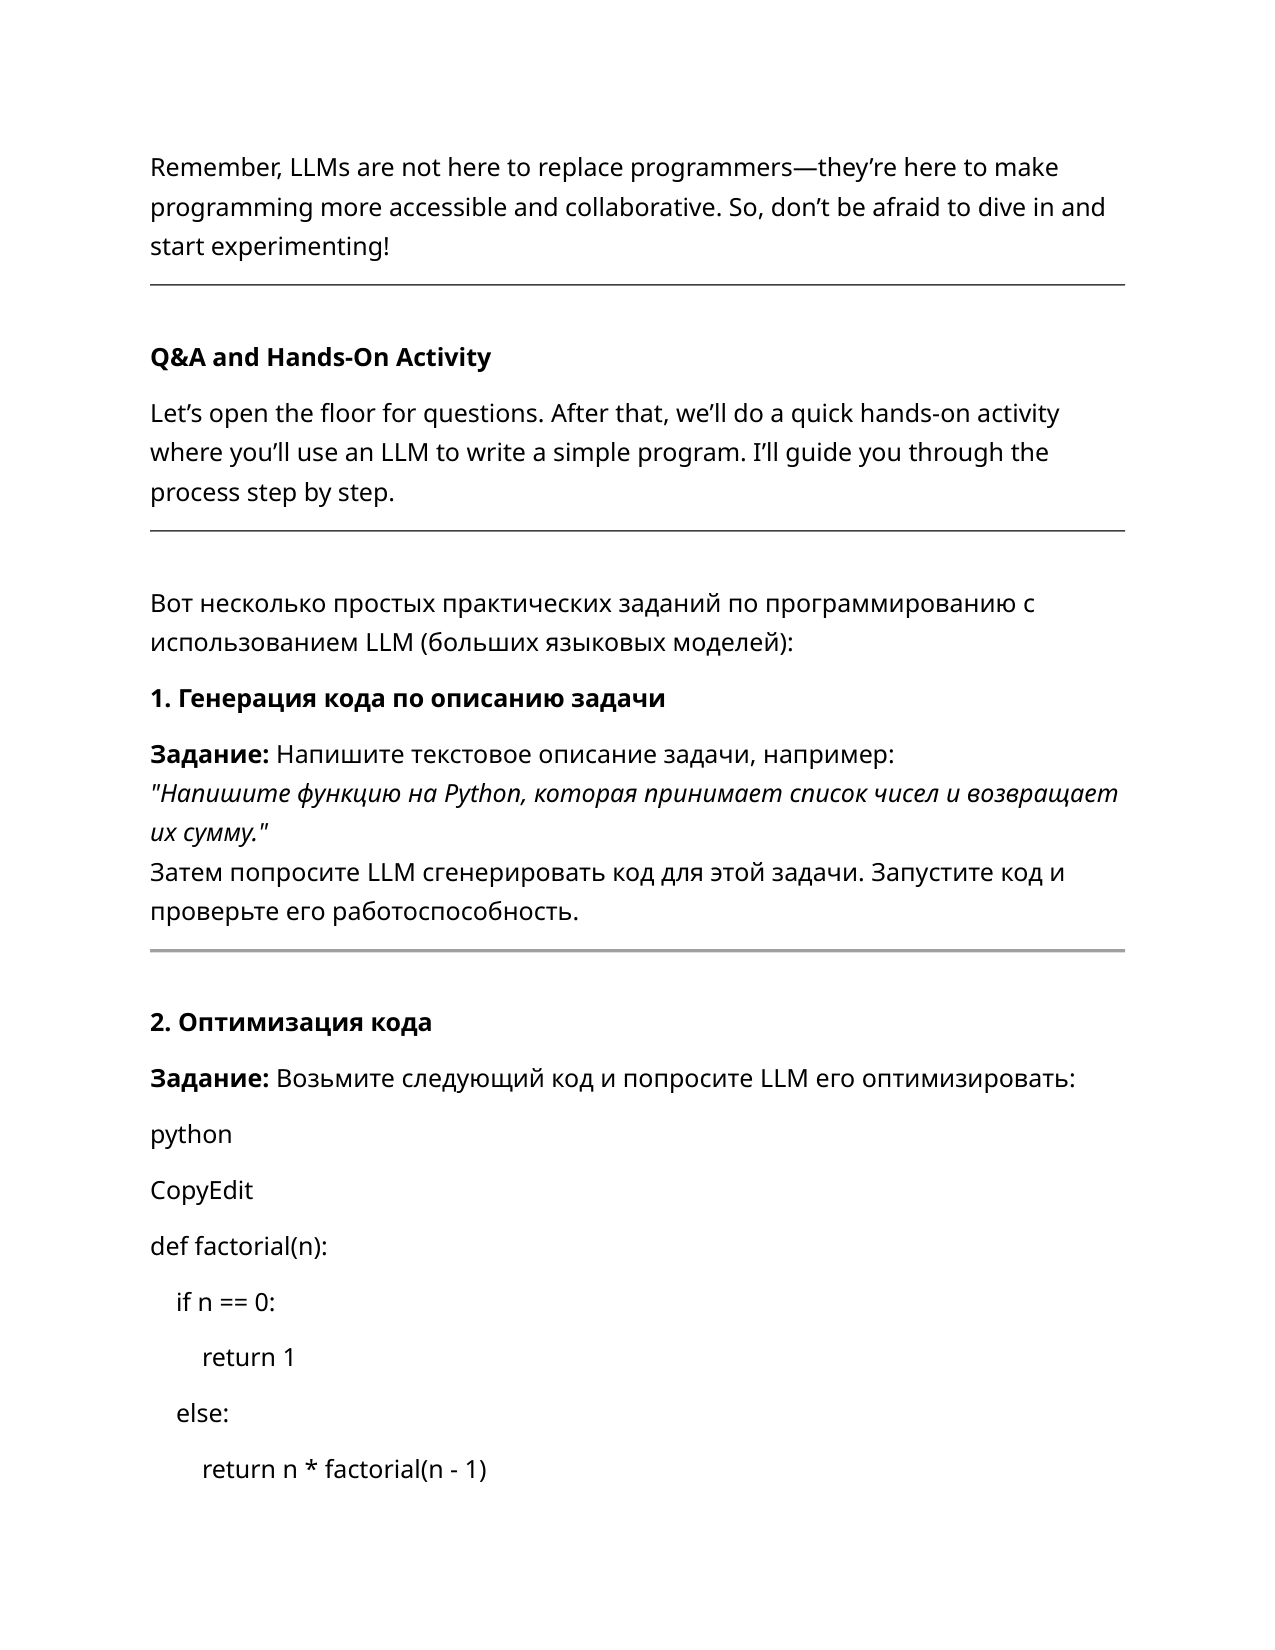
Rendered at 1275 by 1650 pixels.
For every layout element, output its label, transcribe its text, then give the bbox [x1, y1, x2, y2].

text return 1 [150, 1340, 1125, 1374]
text Remember, LLMs are not here to replace programmers—they’re here to make programming more accessible and collaborative. So, don’t be afraid to dive in and start experimenting! [150, 150, 1125, 262]
text Задание: Напишите текстовое описание задачи, например: "Напишите функцию на Python, которая принимает список чисел и возвращает их сумму." Затем попросите LLM сгенерировать код для этой задачи. Запустите код и проверьте его работоспособность. [150, 737, 1125, 927]
text return n * factorial(n - 1) [150, 1452, 1125, 1486]
text if n == 0: [150, 1284, 1125, 1318]
text 1. Генерация кода по описанию задачи [150, 681, 1125, 715]
text 2. Оптимизация кода [150, 1005, 1125, 1039]
text CopyEdit [150, 1172, 1125, 1207]
text Q&A and Hands-On Activity [150, 340, 1125, 374]
text else: [150, 1396, 1125, 1430]
text Let’s open the floor for questions. After that, we’ll do a quick hands-on activity where you’ll use an LLM to write a simple program. I’ll guide you through the process step by step. [150, 396, 1125, 508]
text def factorial(n): [150, 1228, 1125, 1262]
text Задание: Возьмите следующий код и попросите LLM его оптимизировать: [150, 1061, 1125, 1095]
text Вот несколько простых практических заданий по программированию с использованием LLM (больших языковых моделей): [150, 586, 1125, 659]
text python [150, 1117, 1125, 1151]
